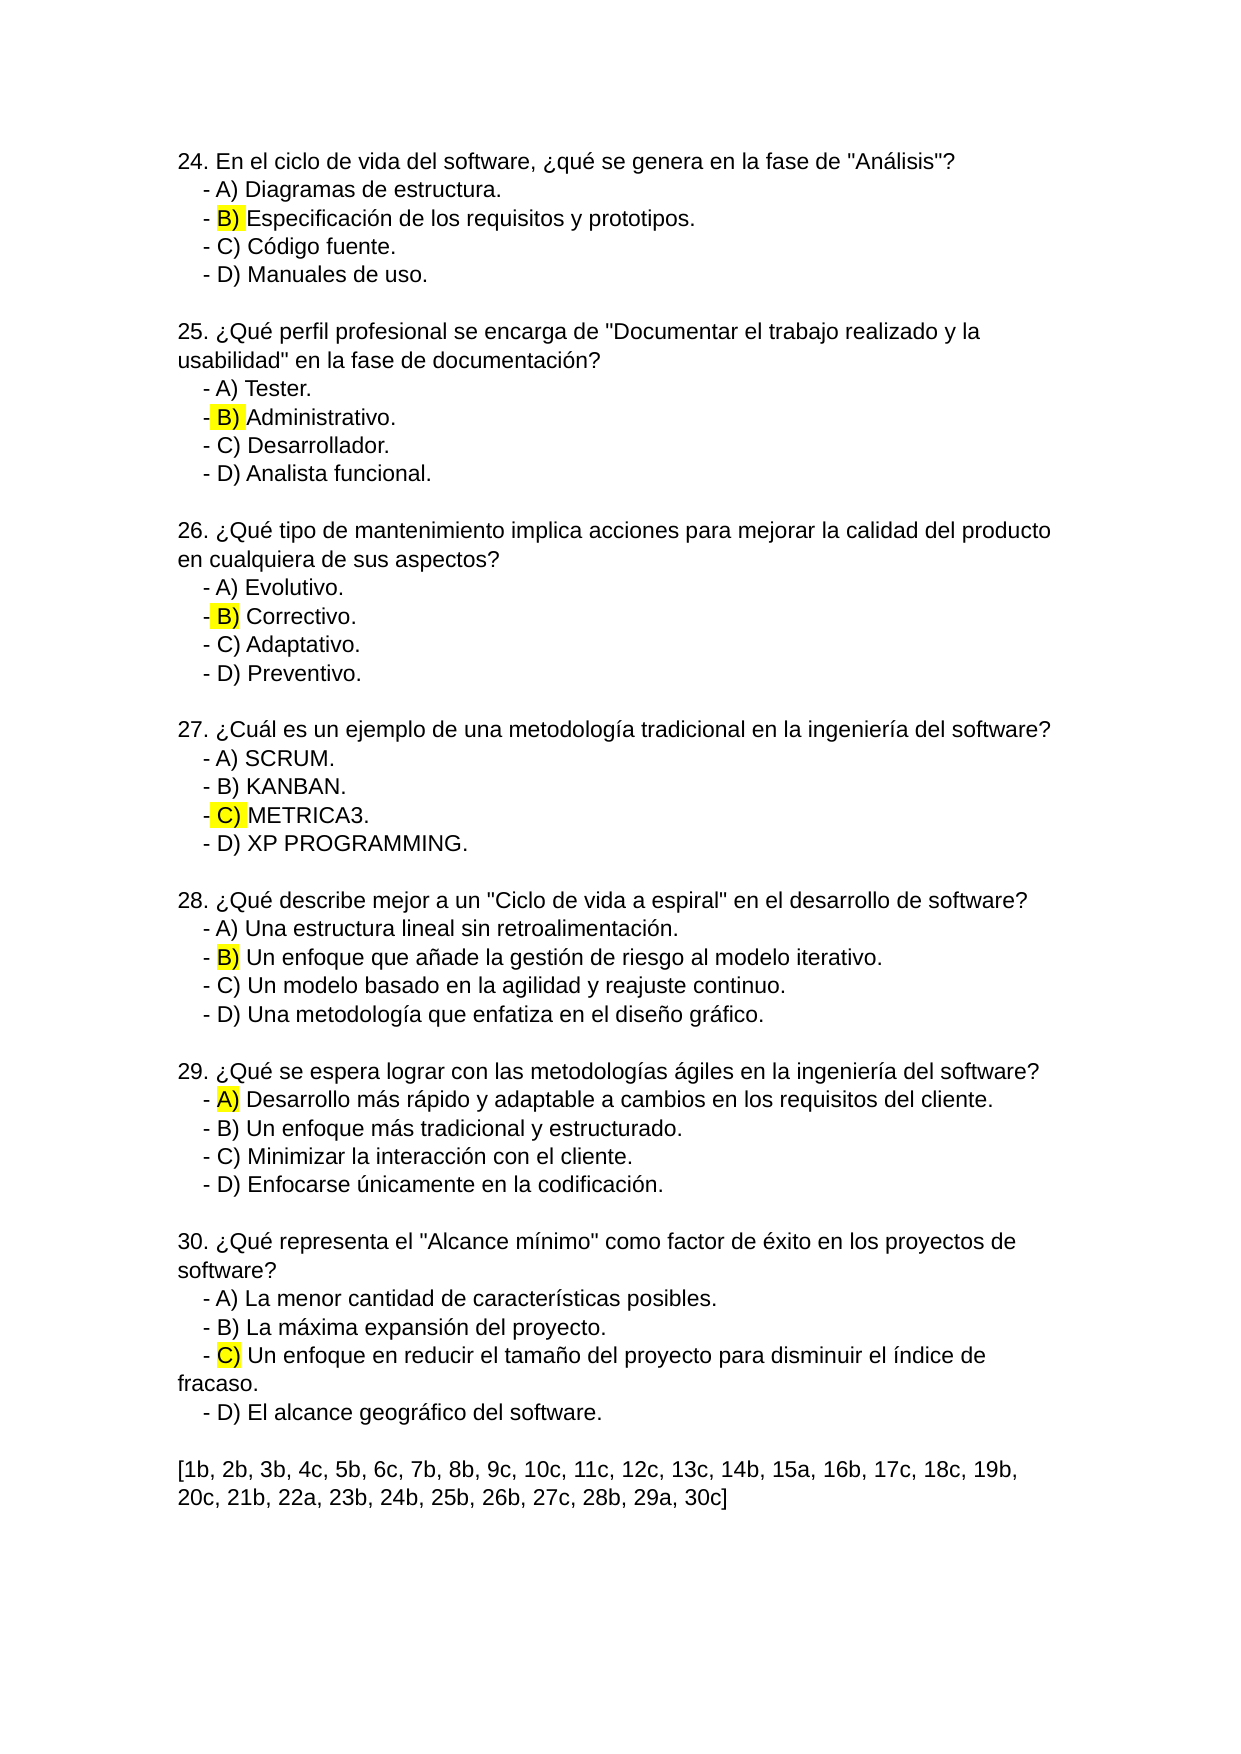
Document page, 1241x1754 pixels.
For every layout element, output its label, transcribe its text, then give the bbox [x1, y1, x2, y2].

text - D) Manuales de uso. [177, 261, 1063, 288]
text 30. ¿Qué representa el "Alcance mínimo" como factor de éxito en los proyectos de software? [177, 1228, 1063, 1283]
text - D) Enfocarse únicamente en la codificación. [177, 1171, 1063, 1198]
text 26. ¿Qué tipo de mantenimiento implica acciones para mejorar la calidad del producto en cualquiera de sus aspectos? [177, 517, 1063, 572]
text - B) KANBAN. [177, 773, 1063, 799]
text - C) Desarrollador. [177, 432, 1063, 458]
text - C) METRICA3. [247, 802, 1063, 828]
text [1b, 2b, 3b, 4c, 5b, 6c, 7b, 8b, 9c, 10c, 11c, 12c, 13c, 14b, 15a, 16b, 17c, 18c, 19b, 20c, 21b, 22a, 23b, 24b, 25b, 26b, 27c, 28b, 29a, 30c] [177, 1456, 1063, 1511]
text - C) Código fuente. [177, 233, 1063, 259]
text - B) Administrativo. [177, 403, 1063, 430]
text - A) La menor cantidad de características posibles. [177, 1285, 1063, 1311]
text - B) Especificación de los requisitos y prototipos. [177, 204, 1063, 231]
text - A) Desarrollo más rápido y adaptable a cambios en los requisitos del cliente. [239, 1086, 1063, 1112]
text - C) METRICA3. [177, 802, 210, 828]
text - A) SCRUM. [177, 745, 1063, 771]
text - D) XP PROGRAMMING. [177, 830, 1063, 856]
text - A) Una estructura lineal sin retroalimentación. [177, 915, 1063, 942]
text - B) La máxima expansión del proyecto. [177, 1313, 1063, 1340]
text - D) Una metodología que enfatiza en el diseño gráfico. [177, 1001, 1063, 1027]
text 25. ¿Qué perfil profesional se encarga de "Documentar el trabajo realizado y la usabilidad" en la fase de documentación? [177, 318, 1063, 373]
text - A) Tester. [177, 375, 1063, 401]
text - C) Minimizar la interacción con el cliente. [177, 1143, 1063, 1169]
text - A) Evolutivo. [177, 574, 1063, 601]
text 28. ¿Qué describe mejor a un "Ciclo de vida a espiral" en el desarrollo de software? [177, 887, 1063, 913]
text - D) El alcance geográfico del software. [177, 1399, 1063, 1425]
text - B) Un enfoque que añade la gestión de riesgo al modelo iterativo. [239, 944, 1063, 970]
text 27. ¿Cuál es un ejemplo de una metodología tradicional en la ingeniería del software? [177, 716, 1063, 743]
text - C) Un modelo basado en la agilidad y reajuste continuo. [177, 972, 1063, 999]
text 29. ¿Qué se espera lograr con las metodologías ágiles en la ingeniería del software? [177, 1058, 1063, 1084]
text 24. En el ciclo de vida del software, ¿qué se genera en la fase de "Análisis"? [177, 148, 1063, 174]
text - B) Correctivo. [239, 603, 1063, 629]
text - C) Adaptativo. [177, 631, 1063, 657]
text - B) Un enfoque más tradicional y estructurado. [177, 1114, 1063, 1141]
text - D) Preventivo. [177, 659, 1063, 686]
text - D) Analista funcional. [177, 460, 1063, 487]
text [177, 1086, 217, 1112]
text - A) Diagramas de estructura. [177, 176, 1063, 202]
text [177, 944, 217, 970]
text - C) Un enfoque en reducir el tamaño del proyecto para disminuir el índice de fracaso. [177, 1342, 1063, 1397]
